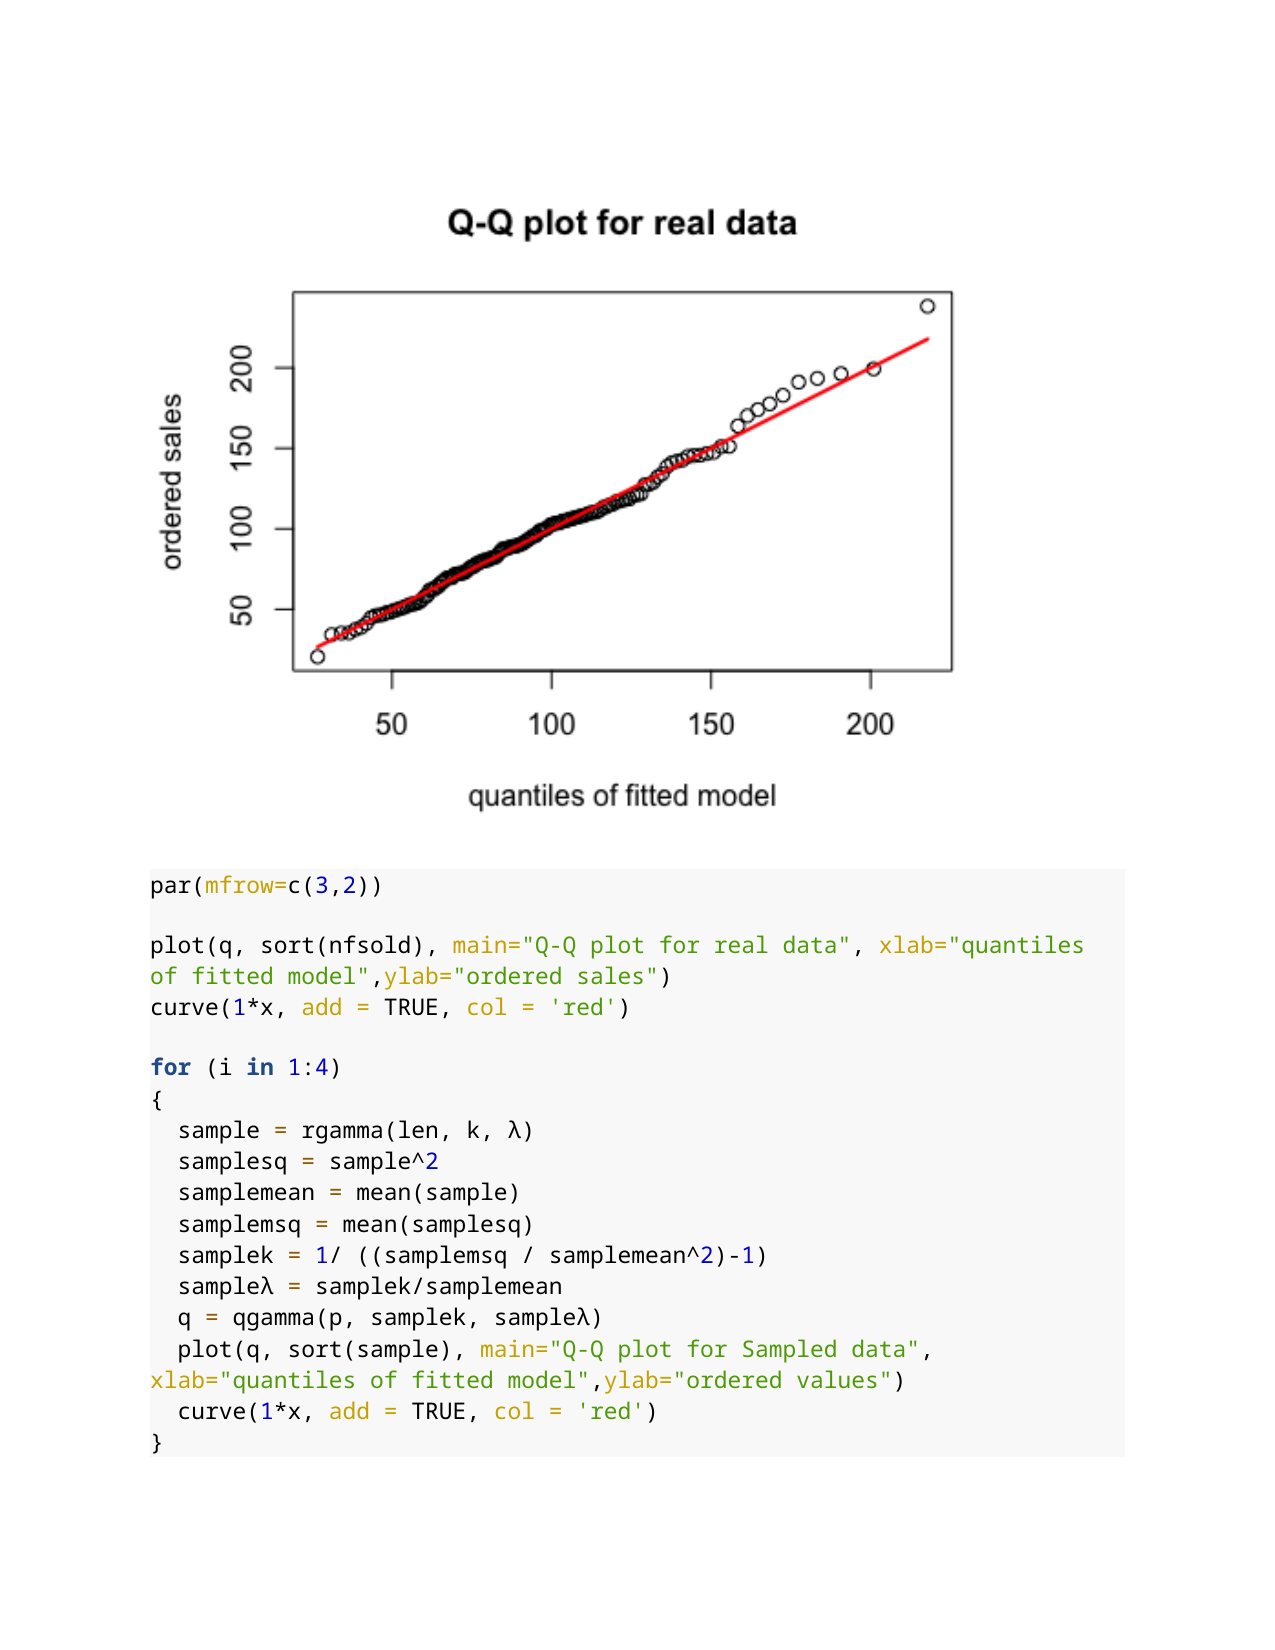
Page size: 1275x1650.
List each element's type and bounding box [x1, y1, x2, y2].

text [150, 869, 1125, 1457]
picture [150, 150, 1025, 850]
